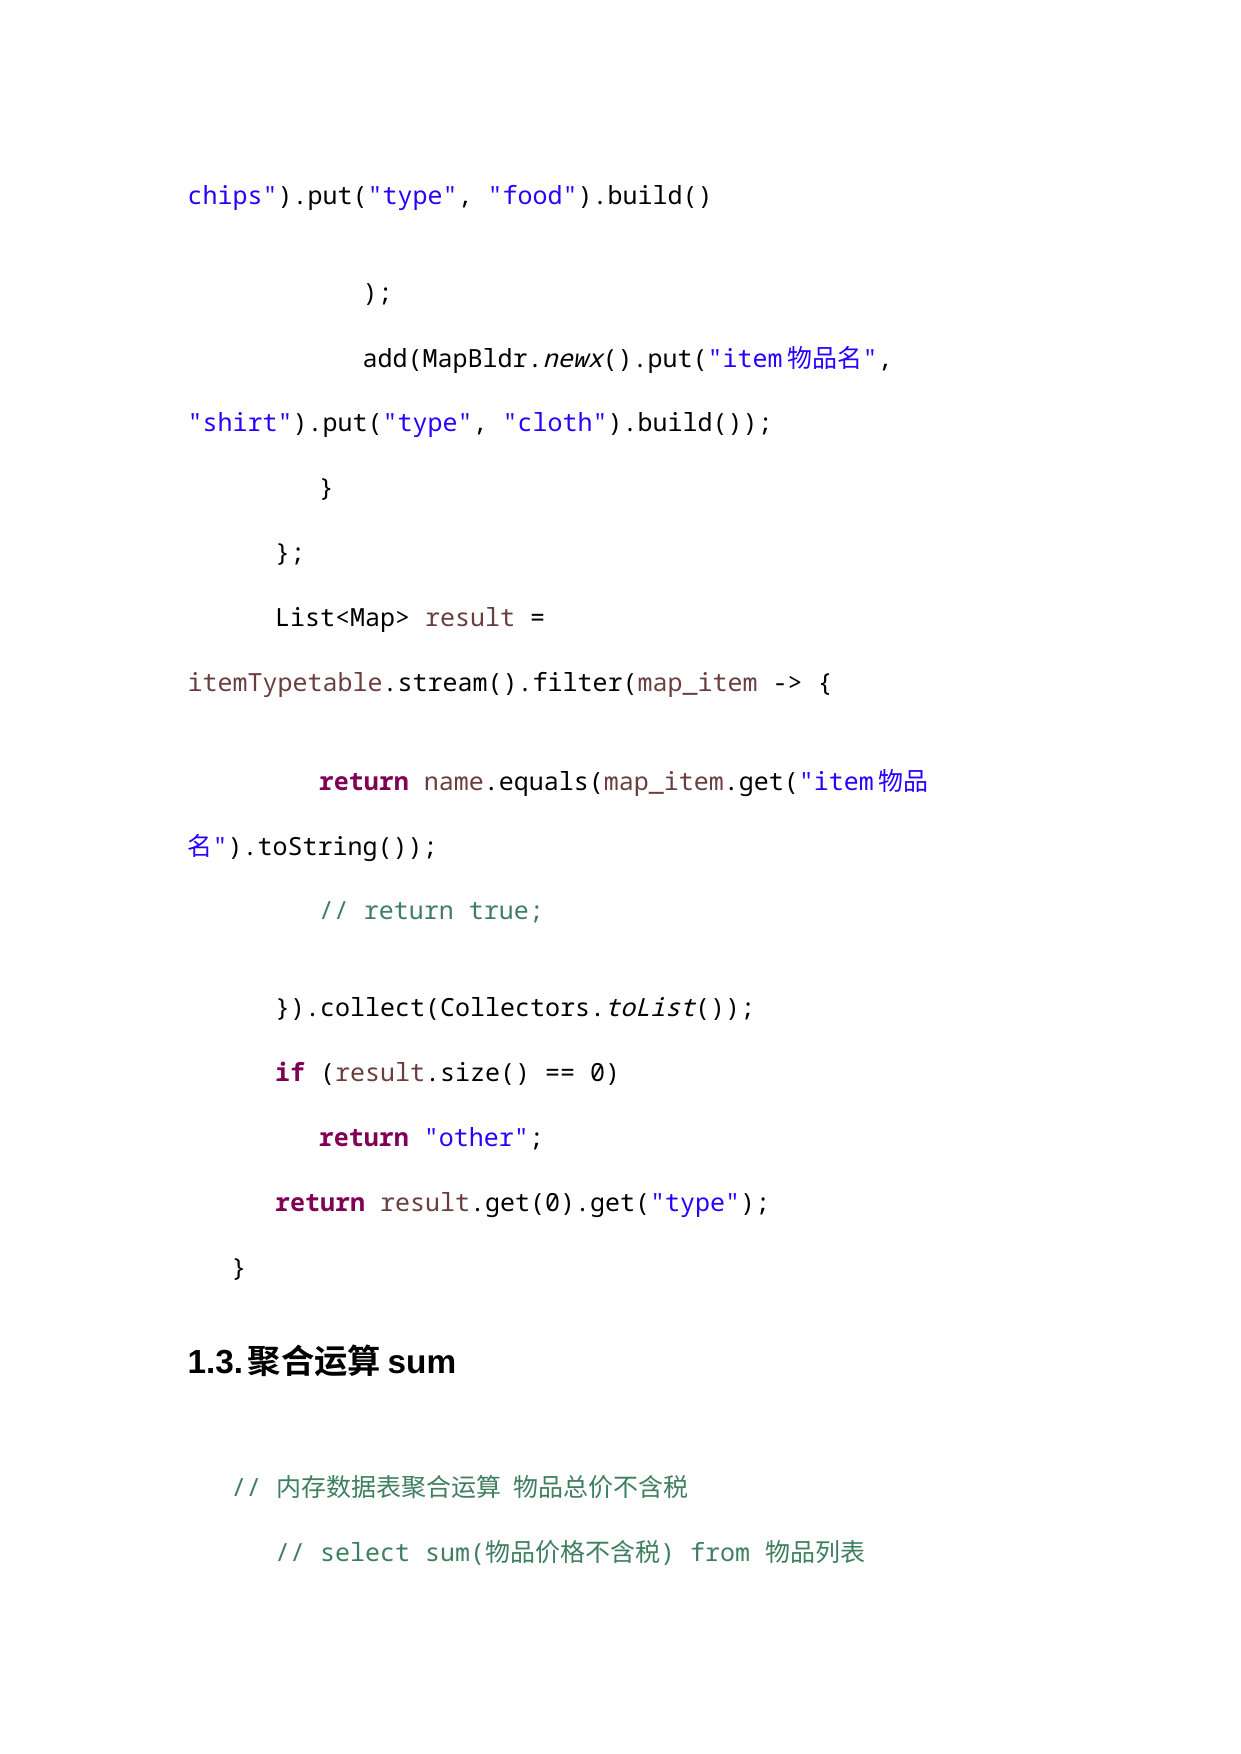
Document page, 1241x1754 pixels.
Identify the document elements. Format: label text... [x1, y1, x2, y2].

text return name.equals(map_item.get("item物品名").toString()); [187, 747, 1053, 877]
text } [187, 1234, 1053, 1299]
text // return true; [187, 877, 1053, 942]
text // select sum(物品价格不含税) from 物品列表 [187, 1518, 1053, 1583]
text }; [187, 519, 1053, 584]
text } [187, 454, 1053, 519]
text if (result.size() == 0) [187, 1039, 1053, 1104]
text }).collect(Collectors.toList()); [187, 974, 1053, 1039]
text add(MapBldr.newx().put("item物品名", "shirt").put("type", "cloth").build()); [187, 324, 1053, 454]
text return result.get(0).get("type"); [187, 1169, 1053, 1234]
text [187, 162, 1053, 227]
subtitle 聚合运算sum [187, 1327, 1053, 1392]
text return "other"; [187, 1104, 1053, 1169]
text ); [187, 259, 1053, 324]
text List<Map> result = itemTypetable.stream().filter(map_item -> { [187, 584, 1053, 714]
text // 内存数据表聚合运算 物品总价不含税 [187, 1453, 1053, 1518]
